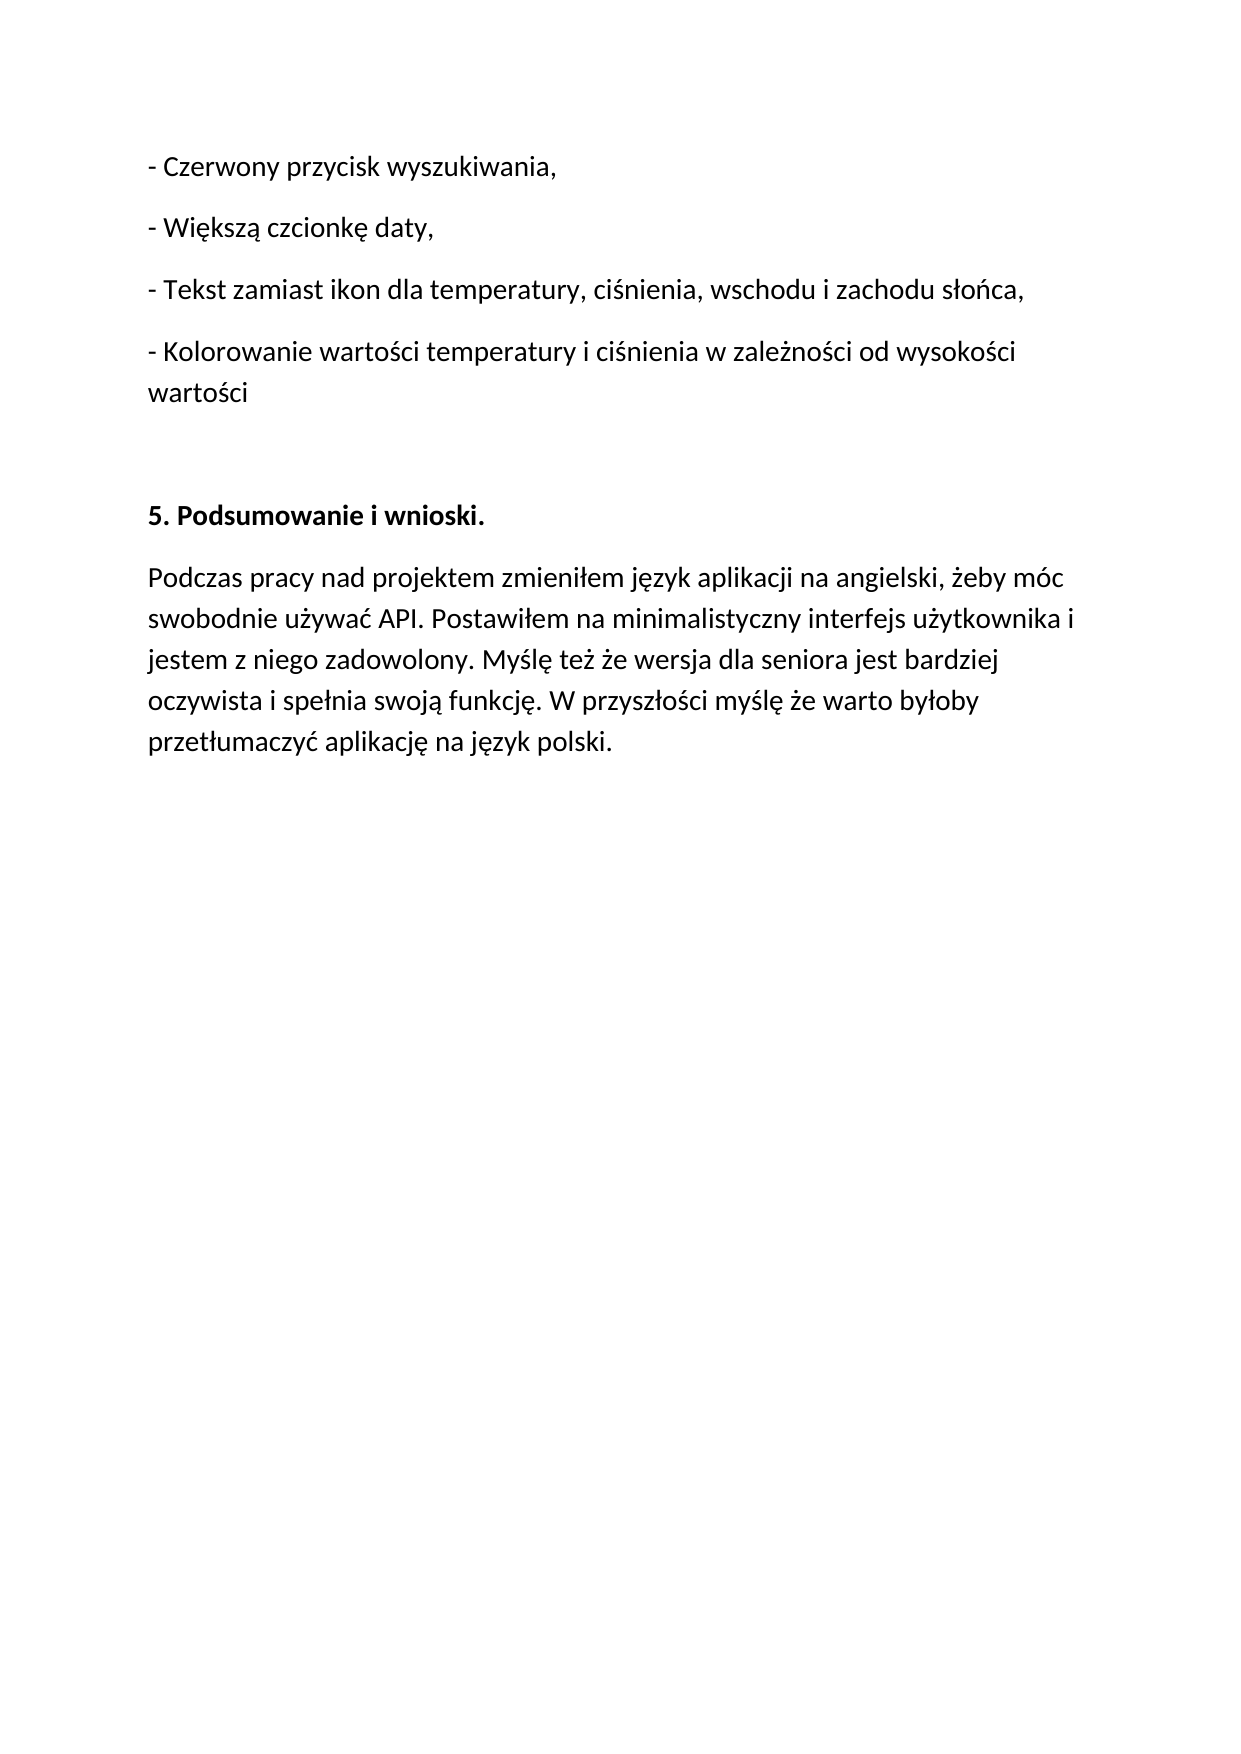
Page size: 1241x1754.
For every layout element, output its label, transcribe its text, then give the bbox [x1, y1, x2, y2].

text - Tekst zamiast ikon dla temperatury, ciśnienia, wschodu i zachodu słońca, [148, 271, 1093, 307]
text - Większą czcionkę daty, [148, 209, 1093, 245]
text - Kolorowanie wartości temperatury i ciśnienia w zależności od wysokości wartości [148, 333, 1093, 409]
text 5. Podsumowanie i wnioski. [148, 497, 1093, 533]
text Podczas pracy nad projektem zmieniłem język aplikacji na angielski, żeby móc swobodnie używać API. Postawiłem na minimalistyczny interfejs użytkownika i jestem z niego zadowolony. Myślę też że wersja dla seniora jest bardziej oczywista i spełnia swoją funkcję. W przyszłości myślę że warto byłoby przetłumaczyć aplikację na język polski. [148, 559, 1093, 758]
text - Czerwony przycisk wyszukiwania, [148, 148, 1093, 183]
